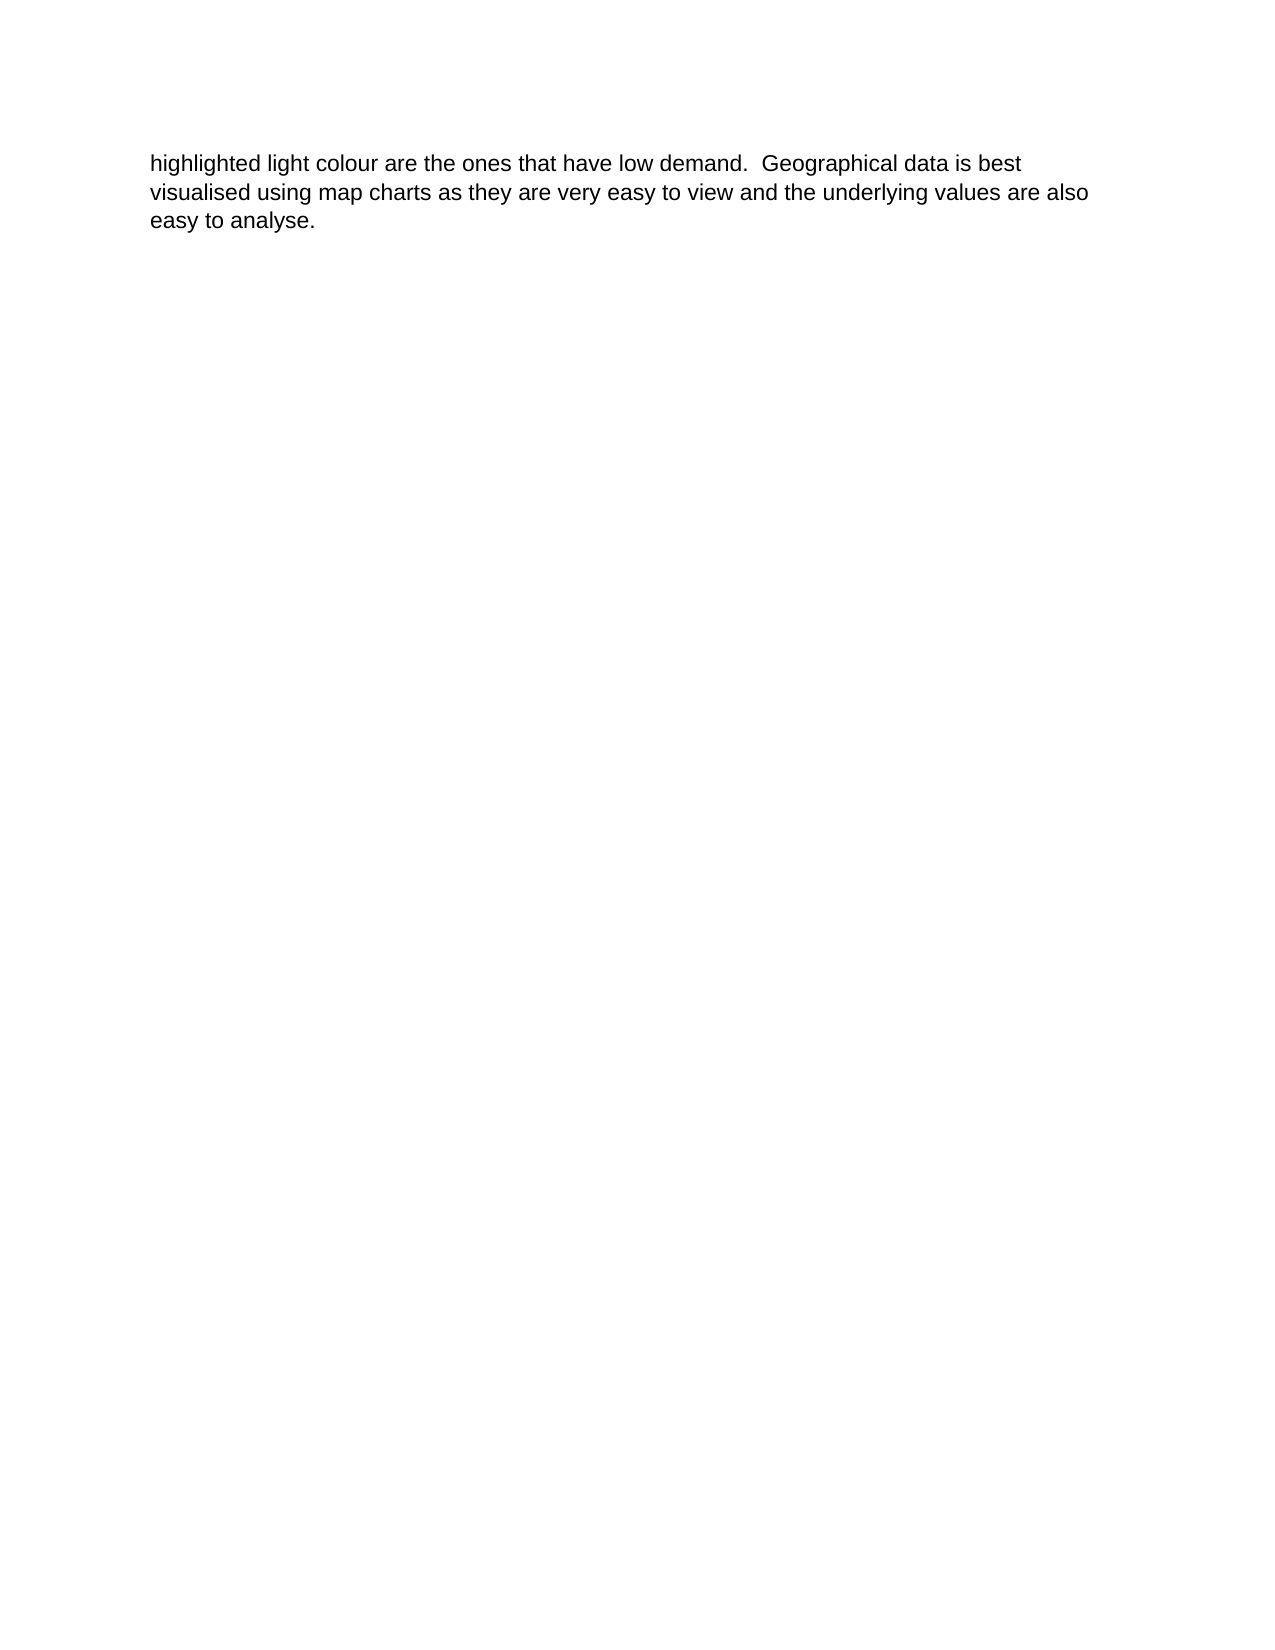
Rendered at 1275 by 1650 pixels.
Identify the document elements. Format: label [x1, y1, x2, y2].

text [150, 150, 1125, 233]
